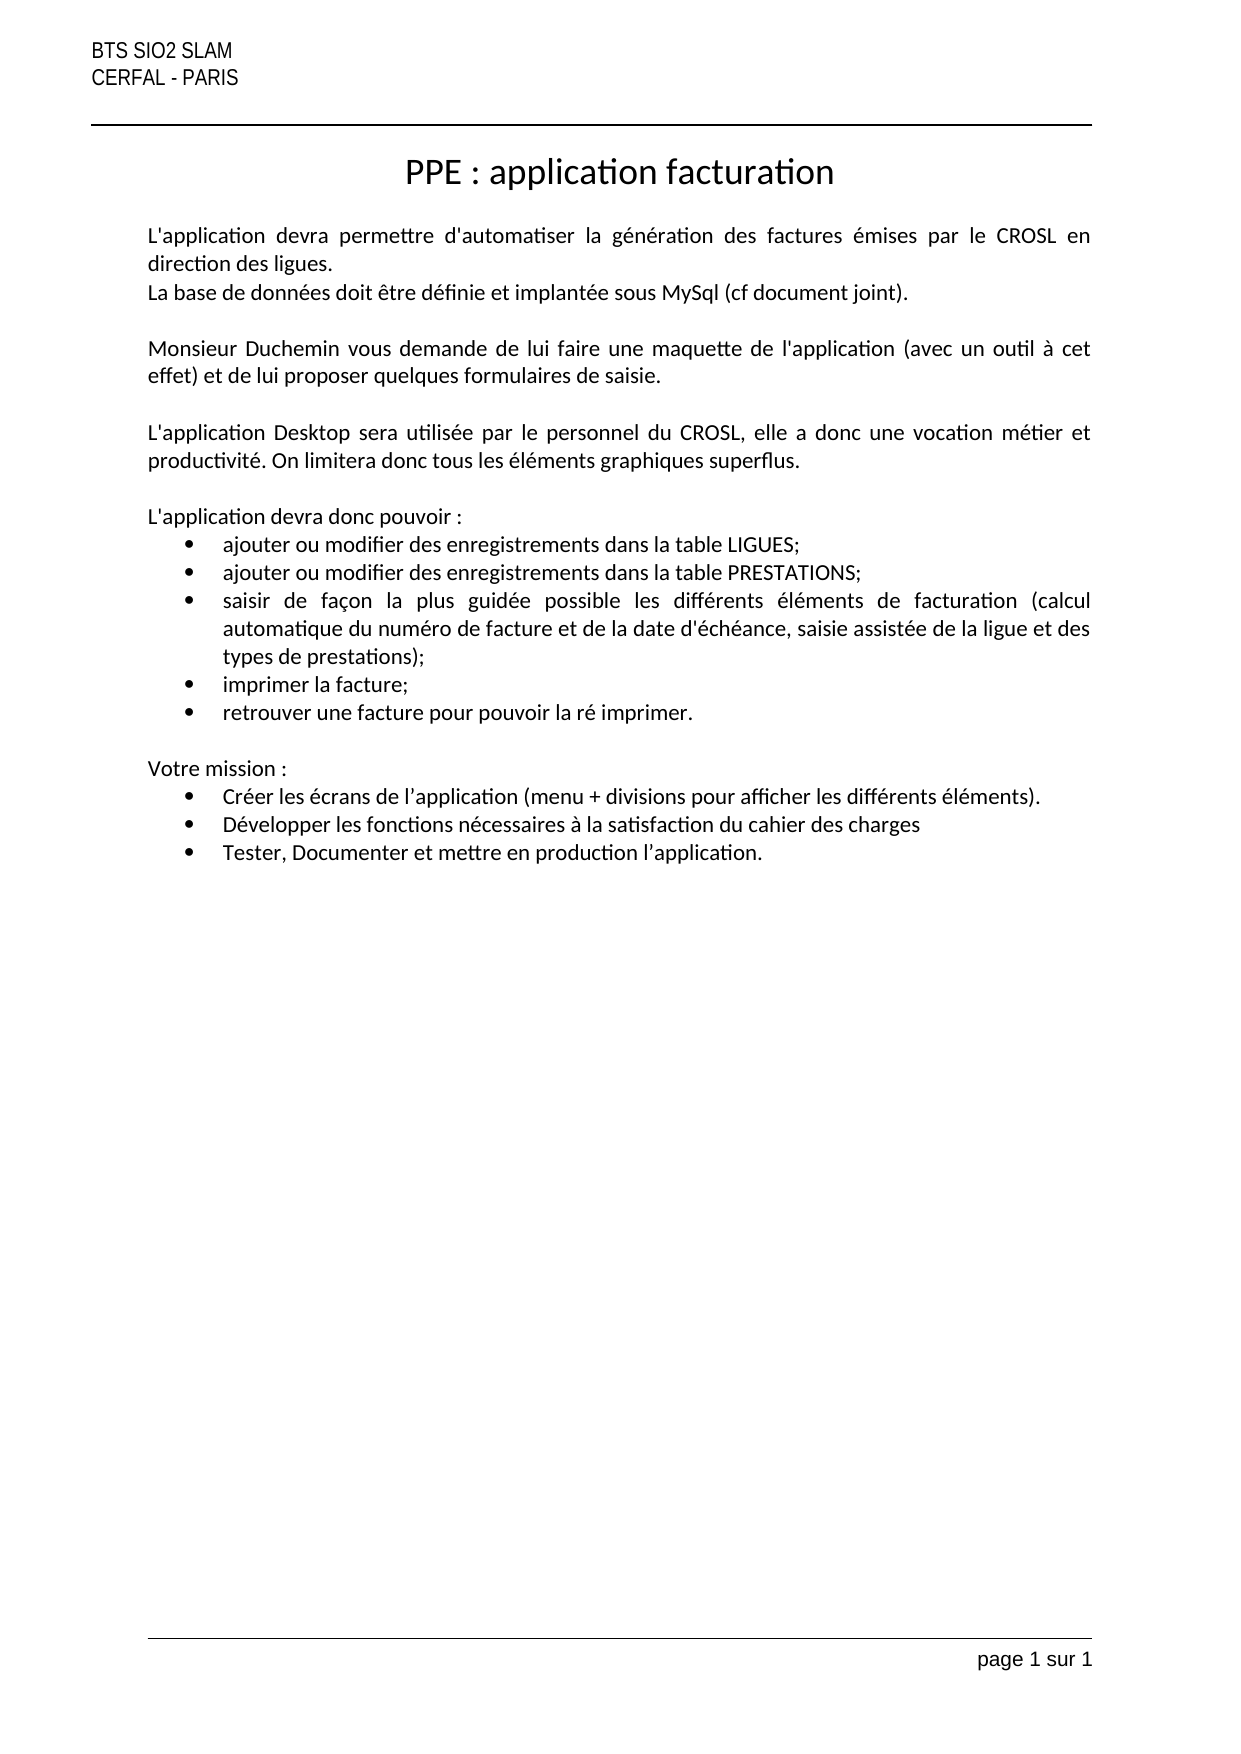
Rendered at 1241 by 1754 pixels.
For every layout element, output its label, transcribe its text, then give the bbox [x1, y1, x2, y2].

text Monsieur Duchemin vous demande de lui faire une maquette de l'application (avec un outil à cet effet) et de lui proposer quelques formulaires de saisie. [148, 334, 1092, 390]
list Créer les écrans de l’application (menu + divisions pour afficher les différents éléments). [185, 782, 1092, 810]
list Tester, Documenter et mettre en production l’application. [185, 838, 1092, 866]
list retrouver une facture pour pouvoir la ré imprimer. [185, 698, 1092, 726]
list Développer les fonctions nécessaires à la satisfaction du cahier des charges [185, 810, 1092, 838]
text La base de données doit être définie et implantée sous MySql (cf document joint). [148, 278, 1092, 306]
list ajouter ou modifier des enregistrements dans la table LIGUES; [185, 530, 1092, 558]
text L'application devra permettre d'automatiser la génération des factures émises par le CROSL en direction des ligues. [148, 222, 1092, 278]
list saisir de façon la plus guidée possible les différents éléments de facturation (calcul automatique du numéro de facture et de la date d'échéance, saisie assistée de la ligue et des types de prestations); [185, 586, 1092, 670]
text PPE : application facturation [148, 148, 1092, 193]
list ajouter ou modifier des enregistrements dans la table PRESTATIONS; [185, 558, 1092, 586]
list imprimer la facture; [185, 670, 1092, 698]
text L'application Desktop sera utilisée par le personnel du CROSL, elle a donc une vocation métier et productivité. On limitera donc tous les éléments graphiques superflus. [148, 418, 1092, 474]
text Votre mission : [148, 754, 1092, 782]
text L'application devra donc pouvoir : [148, 502, 1092, 530]
